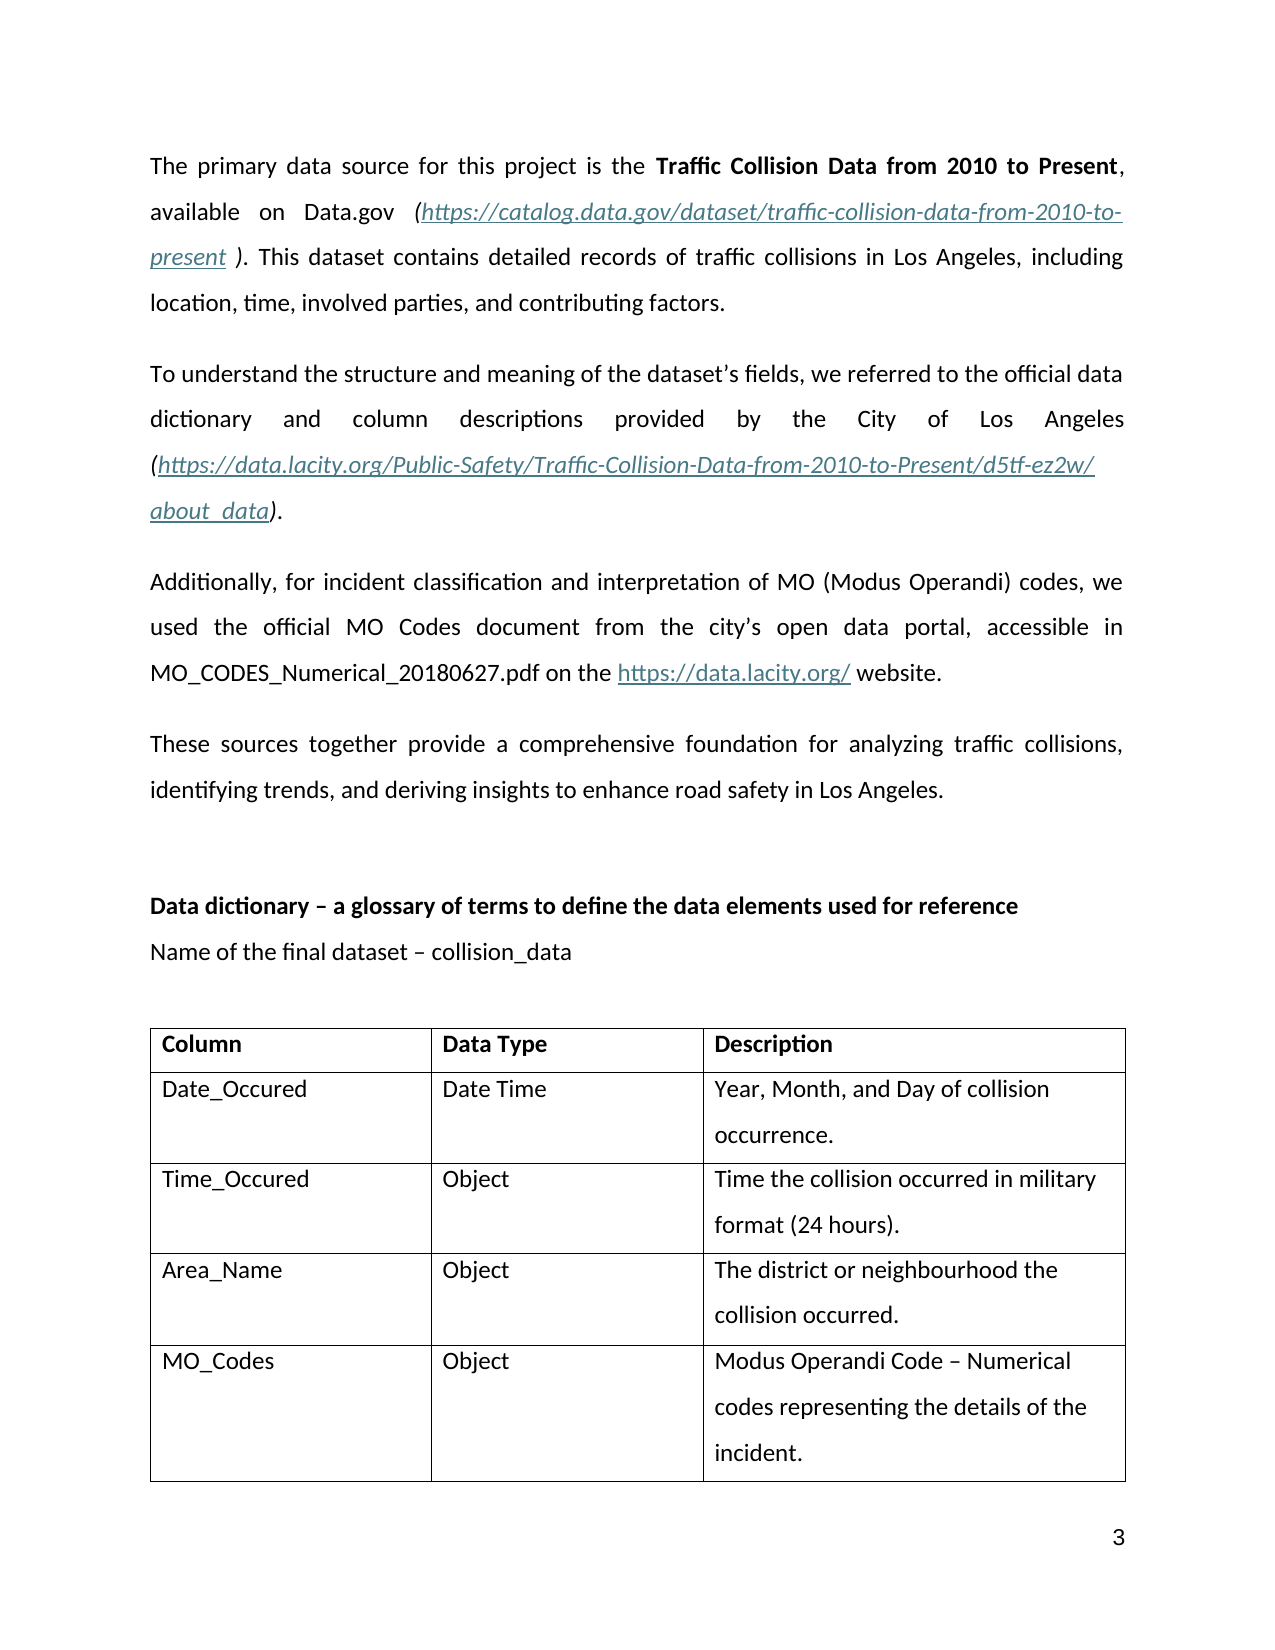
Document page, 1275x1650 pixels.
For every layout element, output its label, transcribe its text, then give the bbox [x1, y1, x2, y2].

table_header Data Type [432, 1029, 703, 1072]
text Name of the final dataset – collision_data [150, 936, 1125, 966]
table_cell Modus Operandi Code – Numerical codes representing the details of the incident. [704, 1346, 1125, 1481]
table_header Description [704, 1029, 1125, 1072]
table_cell The district or neighbourhood the collision occurred. [704, 1254, 1125, 1344]
table_cell Object [432, 1164, 703, 1253]
table_cell Time the collision occurred in military format (24 hours). [704, 1164, 1125, 1253]
table_cell MO_Codes [151, 1346, 431, 1481]
text To understand the structure and meaning of the dataset’s fields, we referred to the official data dictionary and column descriptions provided by the City of Los Angeles (https://data.lacity.org/Public-Safety/Traffic-Collision-Data-from-2010-to-Present/d5tf-ez2w/about_data). [150, 358, 1125, 526]
table_cell Area_Name [151, 1254, 431, 1344]
text Additionally, for incident classification and interpretation of MO (Modus Operandi) codes, we used the official MO Codes document from the city’s open data portal, accessible in MO_CODES_Numerical_20180627.pdf on the https://data.lacity.org/ website. [150, 566, 1125, 688]
table_cell Time_Occured [151, 1164, 431, 1253]
table_cell Date Time [432, 1073, 703, 1162]
table_header Column [151, 1029, 431, 1072]
table_cell Date_Occured [151, 1073, 431, 1162]
table_cell Object [432, 1254, 703, 1344]
table_cell Year, Month, and Day of collision occurrence. [704, 1073, 1125, 1162]
text These sources together provide a comprehensive foundation for analyzing traffic collisions, identifying trends, and deriving insights to enhance road safety in Los Angeles. [150, 728, 1125, 804]
text The primary data source for this project is the Traffic Collision Data from 2010 to Present, available on Data.gov (https://catalog.data.gov/dataset/traffic-collision-data-from-2010-to-present ). This dataset contains detailed records of traffic collisions in Los Angeles, including location, time, involved parties, and contributing factors. [150, 150, 1125, 318]
table_cell Object [432, 1346, 703, 1481]
text Data dictionary – a glossary of terms to define the data elements used for reference [150, 890, 1125, 921]
